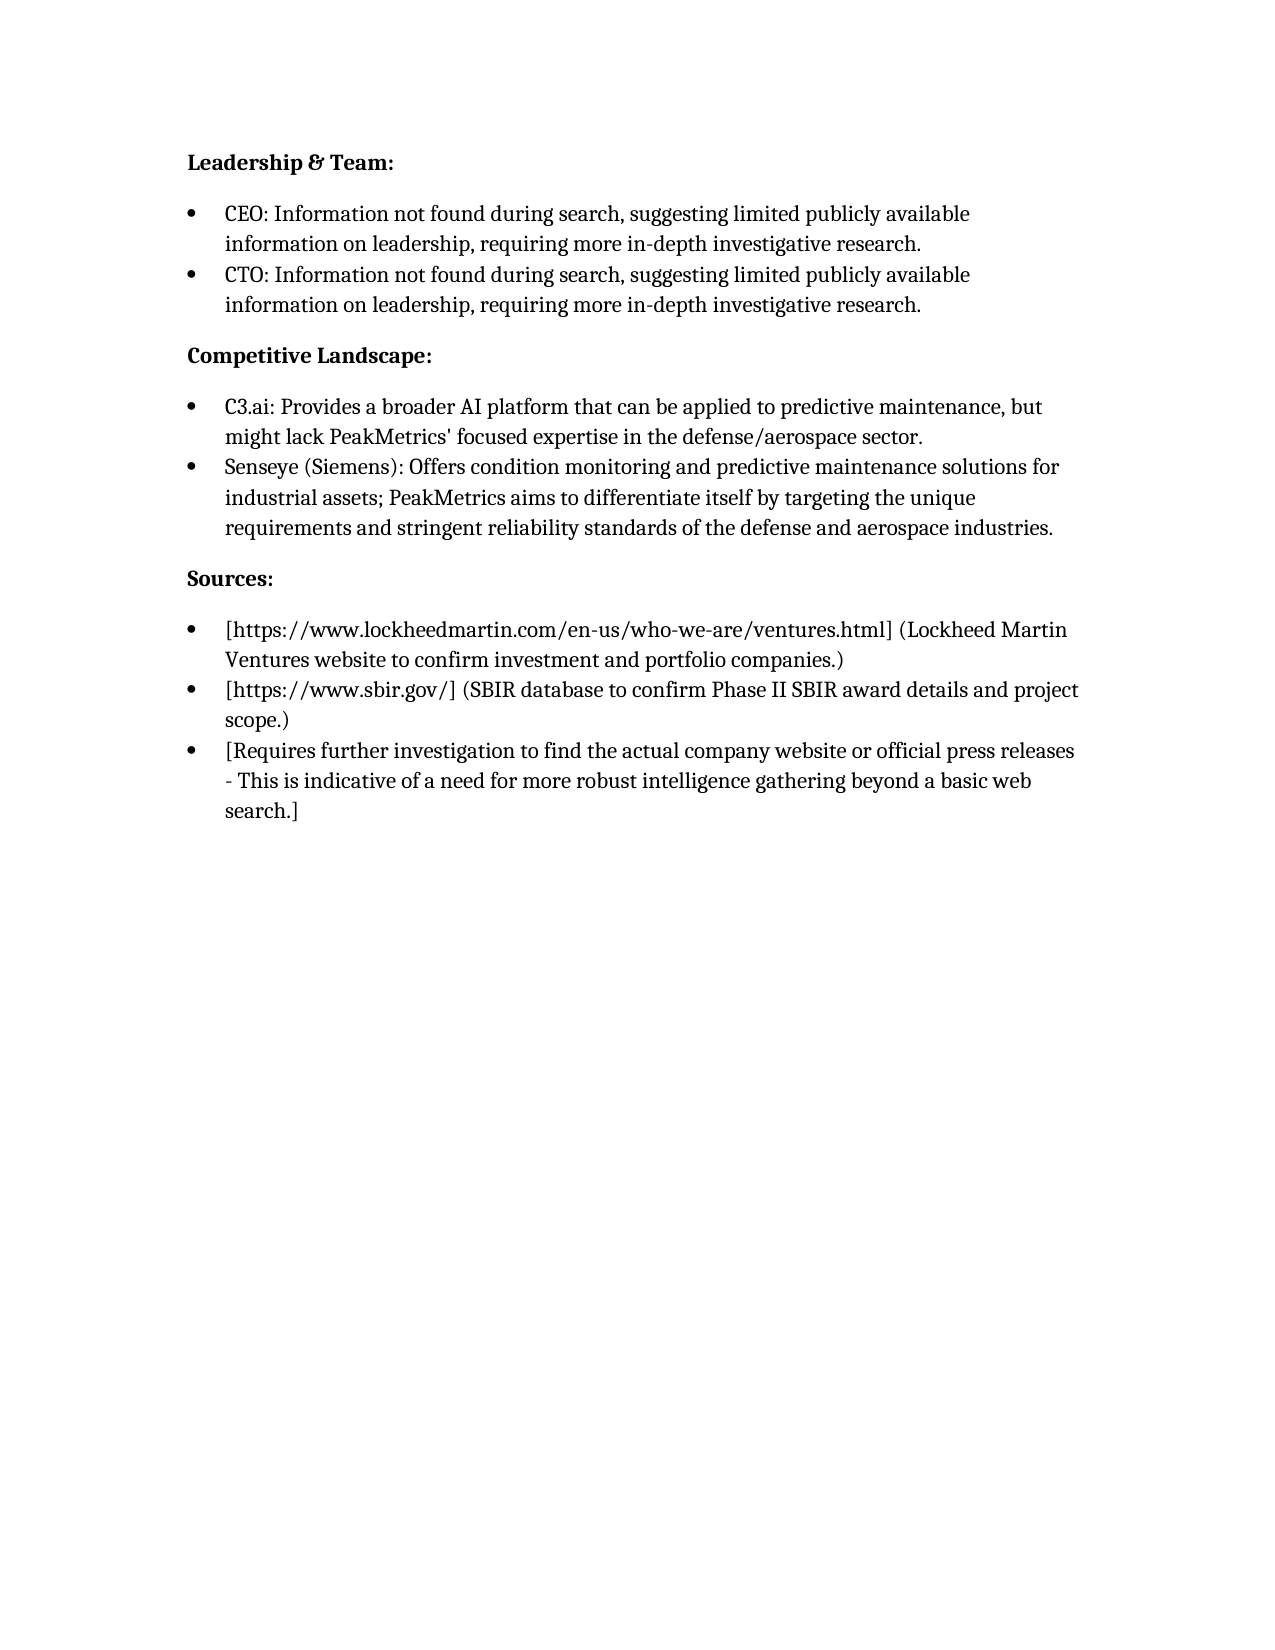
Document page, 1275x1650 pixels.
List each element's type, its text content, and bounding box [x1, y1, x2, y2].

text Sources: [187, 566, 1087, 592]
list Senseye (Siemens): Offers condition monitoring and predictive maintenance solutions for industrial assets; PeakMetrics aims to differentiate itself by targeting the unique requirements and stringent reliability standards of the defense and aerospace industries. [187, 454, 1087, 541]
list [https://www.sbir.gov/] (SBIR database to confirm Phase II SBIR award details and project scope.) [187, 677, 1087, 734]
list C3.ai: Provides a broader AI platform that can be applied to predictive maintenance, but might lack PeakMetrics' focused expertise in the defense/aerospace sector. [187, 394, 1087, 450]
list [Requires further investigation to find the actual company website or official press releases - This is indicative of a need for more robust intelligence gathering beyond a basic web search.] [187, 737, 1087, 824]
text Leadership & Team: [187, 150, 1087, 176]
text Competitive Landscape: [187, 343, 1087, 369]
list [https://www.lockheedmartin.com/en-us/who-we-are/ventures.html] (Lockheed Martin Ventures website to confirm investment and portfolio companies.) [187, 617, 1087, 673]
list CEO: Information not found during search, suggesting limited publicly available information on leadership, requiring more in-depth investigative research. [187, 201, 1087, 258]
list CTO: Information not found during search, suggesting limited publicly available information on leadership, requiring more in-depth investigative research. [187, 261, 1087, 318]
